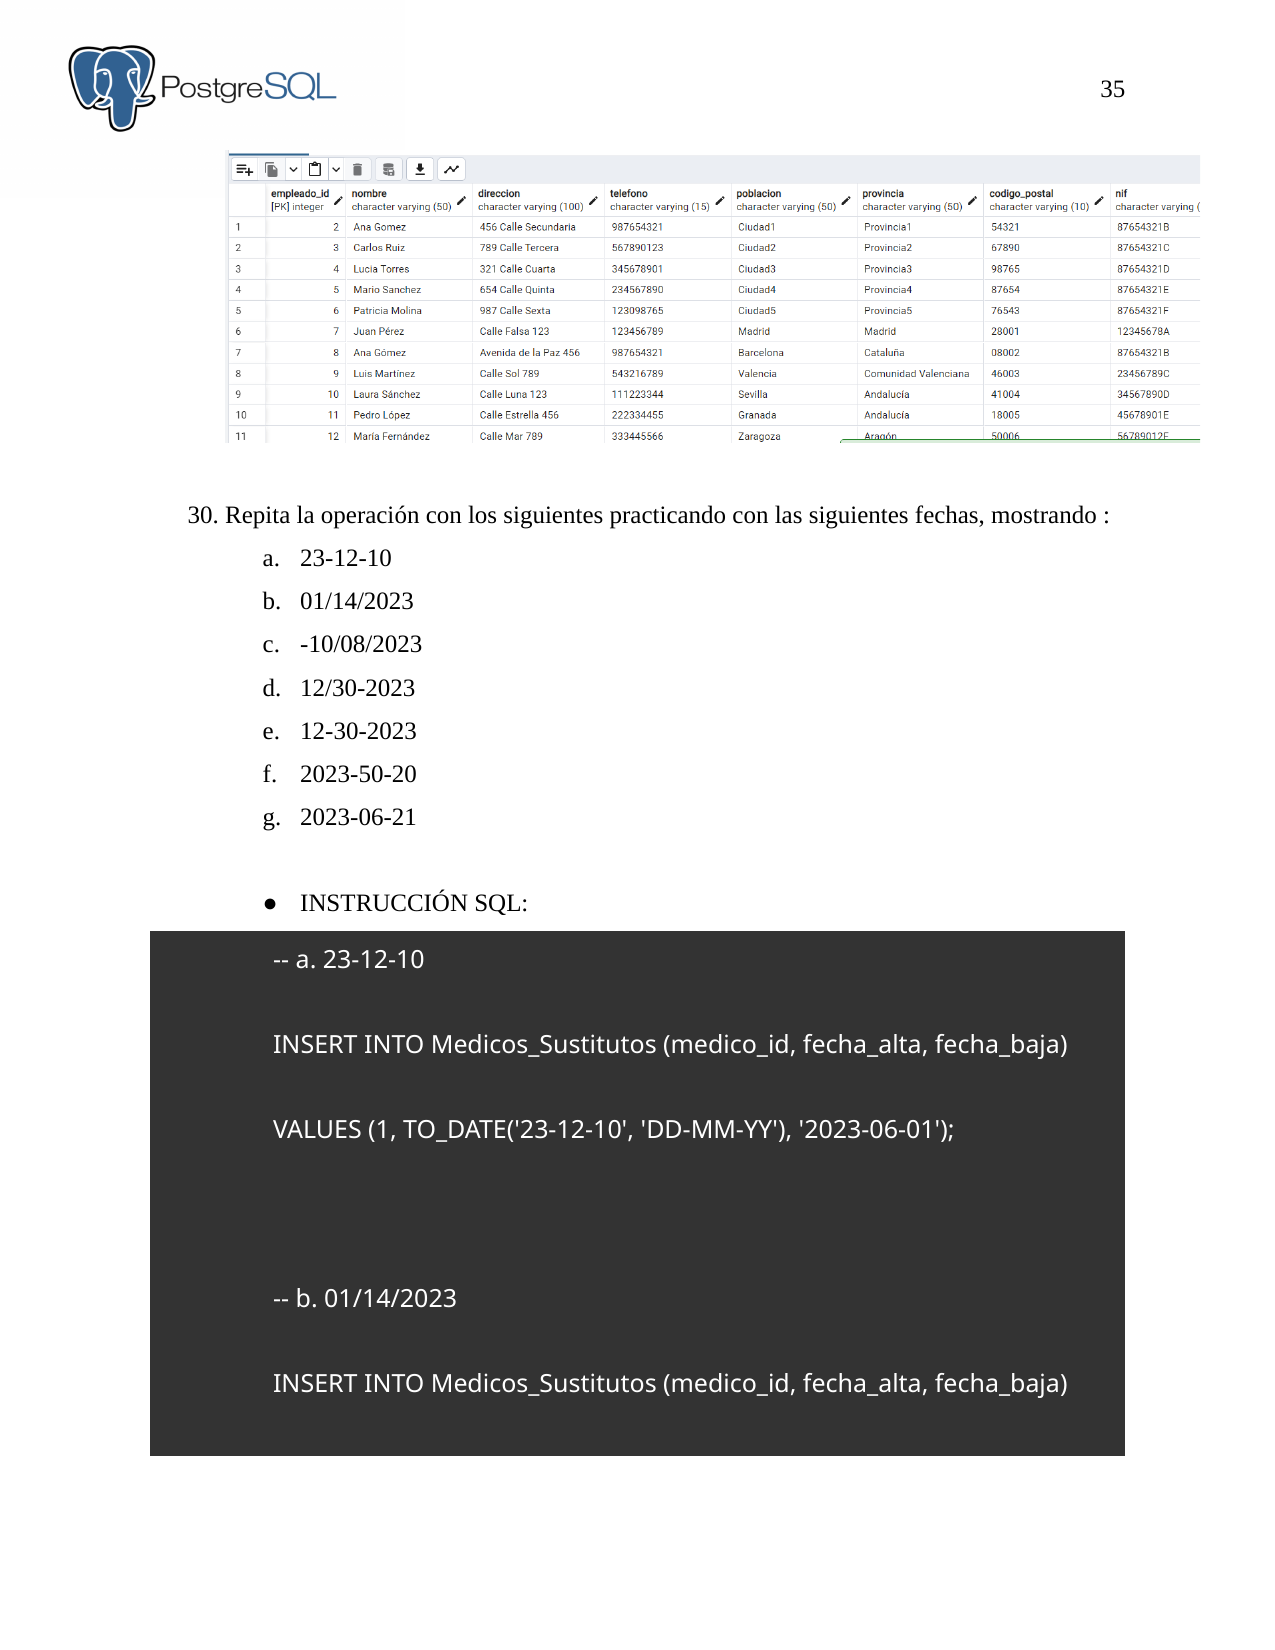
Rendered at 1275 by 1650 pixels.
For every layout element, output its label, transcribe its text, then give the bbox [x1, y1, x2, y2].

list 2023-06-21 [262, 802, 1125, 831]
list -10/08/2023 [262, 629, 1125, 658]
list 12-30-2023 [262, 716, 1125, 744]
list 12/30-2023 [262, 673, 1125, 701]
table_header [150, 931, 1125, 1456]
picture [0, 0, 1200, 443]
list Repita la operación con los siguientes practicando con las siguientes fechas, mostrando : [187, 500, 1125, 529]
list 23-12-10 [262, 543, 1125, 572]
list INSTRUCCIÓN SQL: [262, 888, 1125, 917]
list 01/14/2023 [262, 586, 1125, 615]
list 2023-50-20 [262, 759, 1125, 788]
